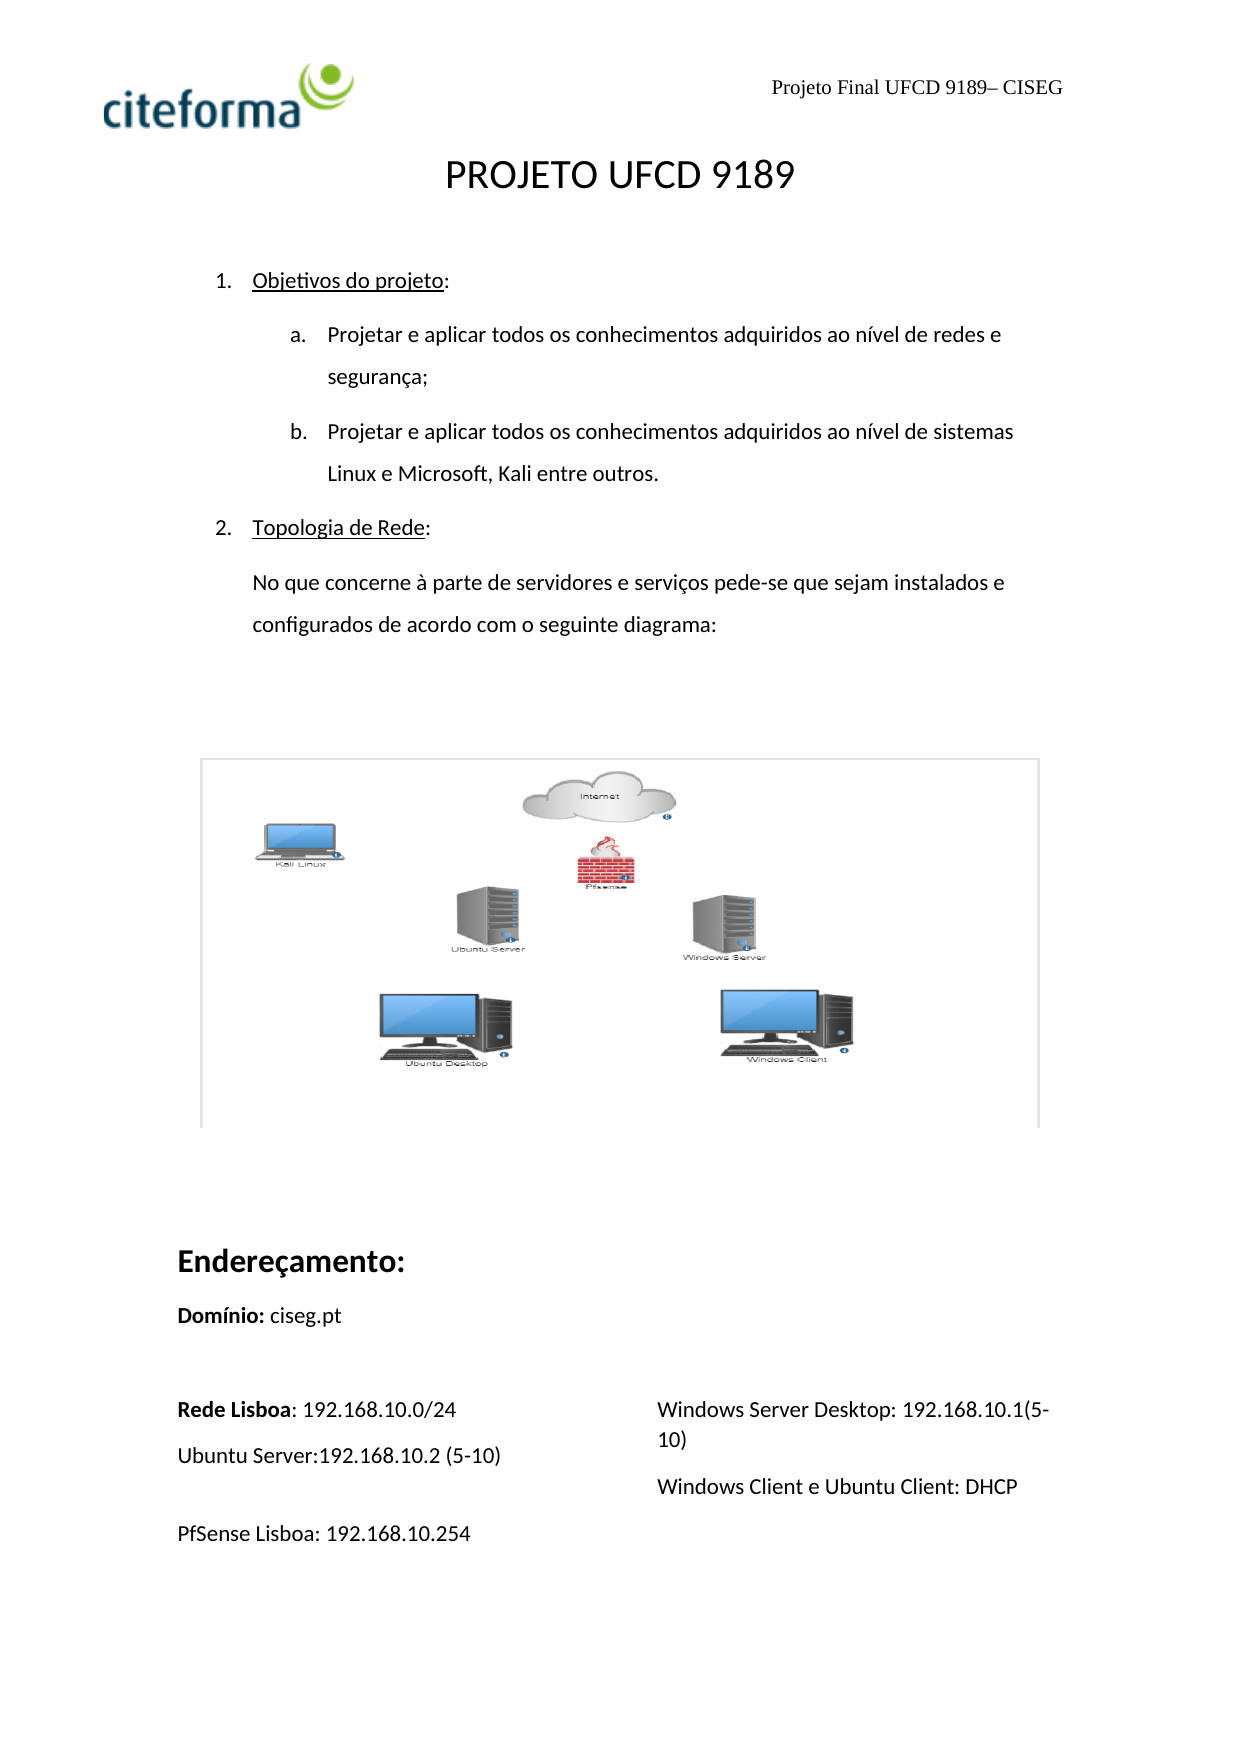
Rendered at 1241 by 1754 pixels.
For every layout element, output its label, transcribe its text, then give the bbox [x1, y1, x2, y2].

text PfSense Lisboa: 192.168.10.254 [177, 1519, 583, 1547]
list Projetar e aplicar todos os conhecimentos adquiridos ao nível de redes e segurança; [290, 321, 1063, 391]
list Projetar e aplicar todos os conhecimentos adquiridos ao nível de sistemas Linux e Microsoft, Kali entre outros. [290, 417, 1063, 487]
text Rede Lisboa: 192.168.10.0/24 [177, 1395, 583, 1423]
picture [103, 63, 354, 129]
text Endereçamento: [177, 1240, 1063, 1281]
text No que concerne à parte de servidores e serviços pede-se que sejam instalados e configurados de acordo com o seguinte diagrama: [252, 568, 1063, 638]
picture [200, 758, 1040, 1128]
text PROJETO UFCD 9189 [177, 148, 1063, 198]
list Objetivos do projeto: [215, 266, 1063, 294]
list Topologia de Rede: [215, 513, 1063, 541]
text Domínio: ciseg.pt [177, 1301, 1063, 1329]
text Windows Client e Ubuntu Client: DHCP [657, 1472, 1063, 1500]
text Ubuntu Server:192.168.10.2 (5-10) [177, 1442, 583, 1470]
text Windows Server Desktop: 192.168.10.1(5-10) [657, 1395, 1063, 1453]
